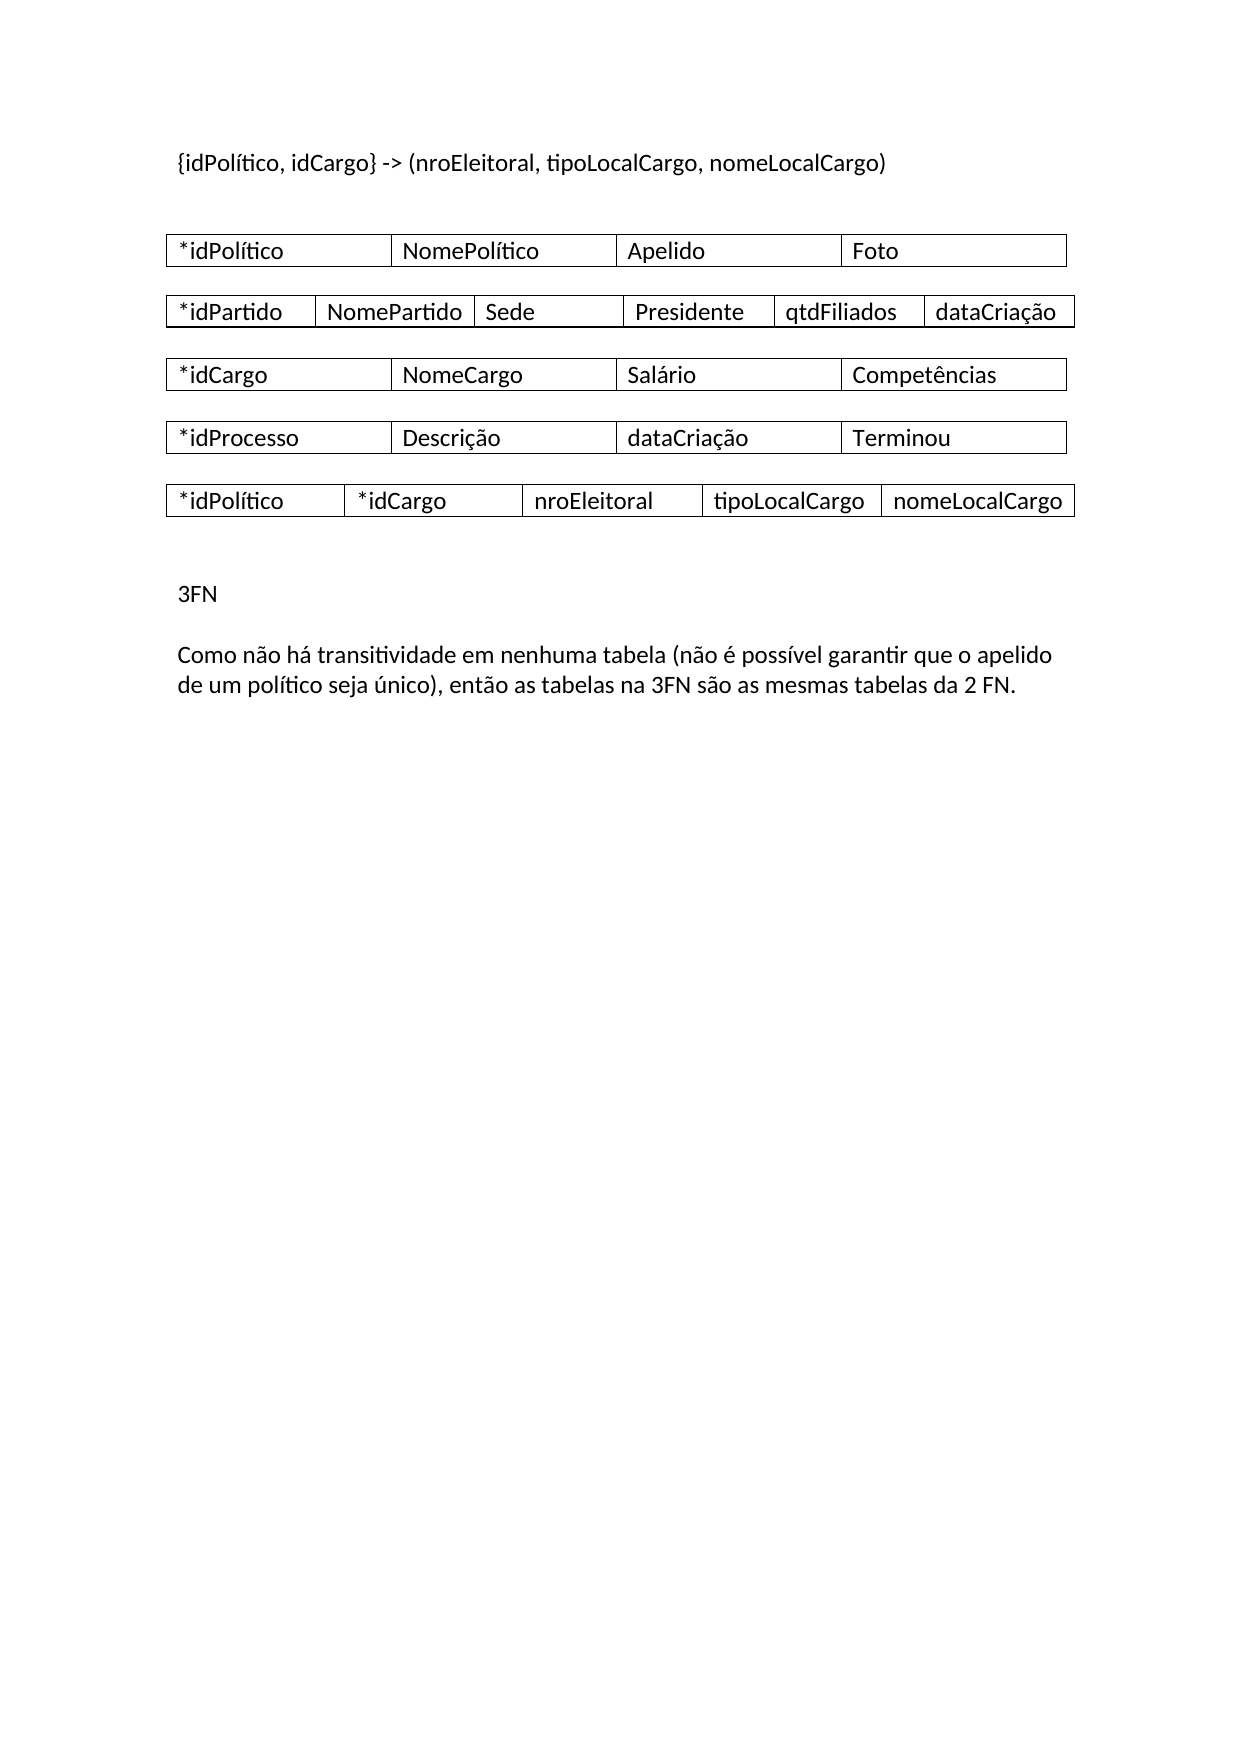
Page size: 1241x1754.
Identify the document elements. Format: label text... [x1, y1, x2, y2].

table_header NomeCargo [392, 359, 616, 389]
table_header NomePartido [316, 296, 474, 326]
text 3FN [177, 578, 1063, 608]
table_header *idProcesso [167, 422, 391, 453]
table_header Apelido [617, 235, 841, 266]
text {idPolítico, idCargo} -> (nroEleitoral, tipoLocalCargo, nomeLocalCargo) [177, 148, 1063, 178]
table_header *idPartido [167, 296, 315, 326]
table_header nroEleitoral [523, 485, 702, 516]
table_header *idCargo [167, 359, 391, 389]
table_header Descrição [392, 422, 616, 453]
table_header Terminou [842, 422, 1066, 453]
table_header Presidente [624, 296, 774, 326]
table_header dataCriação [617, 422, 841, 453]
table_header nomeLocalCargo [882, 485, 1074, 516]
table_header Sede [475, 296, 623, 326]
text Como não há transitividade em nenhuma tabela (não é possível garantir que o apelido de um político seja único), então as tabelas na 3FN são as mesmas tabelas da 2 FN. [177, 639, 1063, 700]
table_header qtdFiliados [775, 296, 924, 326]
table_header *idCargo [345, 485, 522, 516]
table_header tipoLocalCargo [703, 485, 881, 516]
table_header NomePolítico [392, 235, 616, 266]
table_header Foto [842, 235, 1066, 266]
table_header *idPolítico [167, 485, 344, 516]
table_header *idPolítico [167, 235, 391, 266]
table_header Competências [842, 359, 1066, 389]
table_header Salário [617, 359, 841, 389]
table_header dataCriação [925, 296, 1074, 326]
